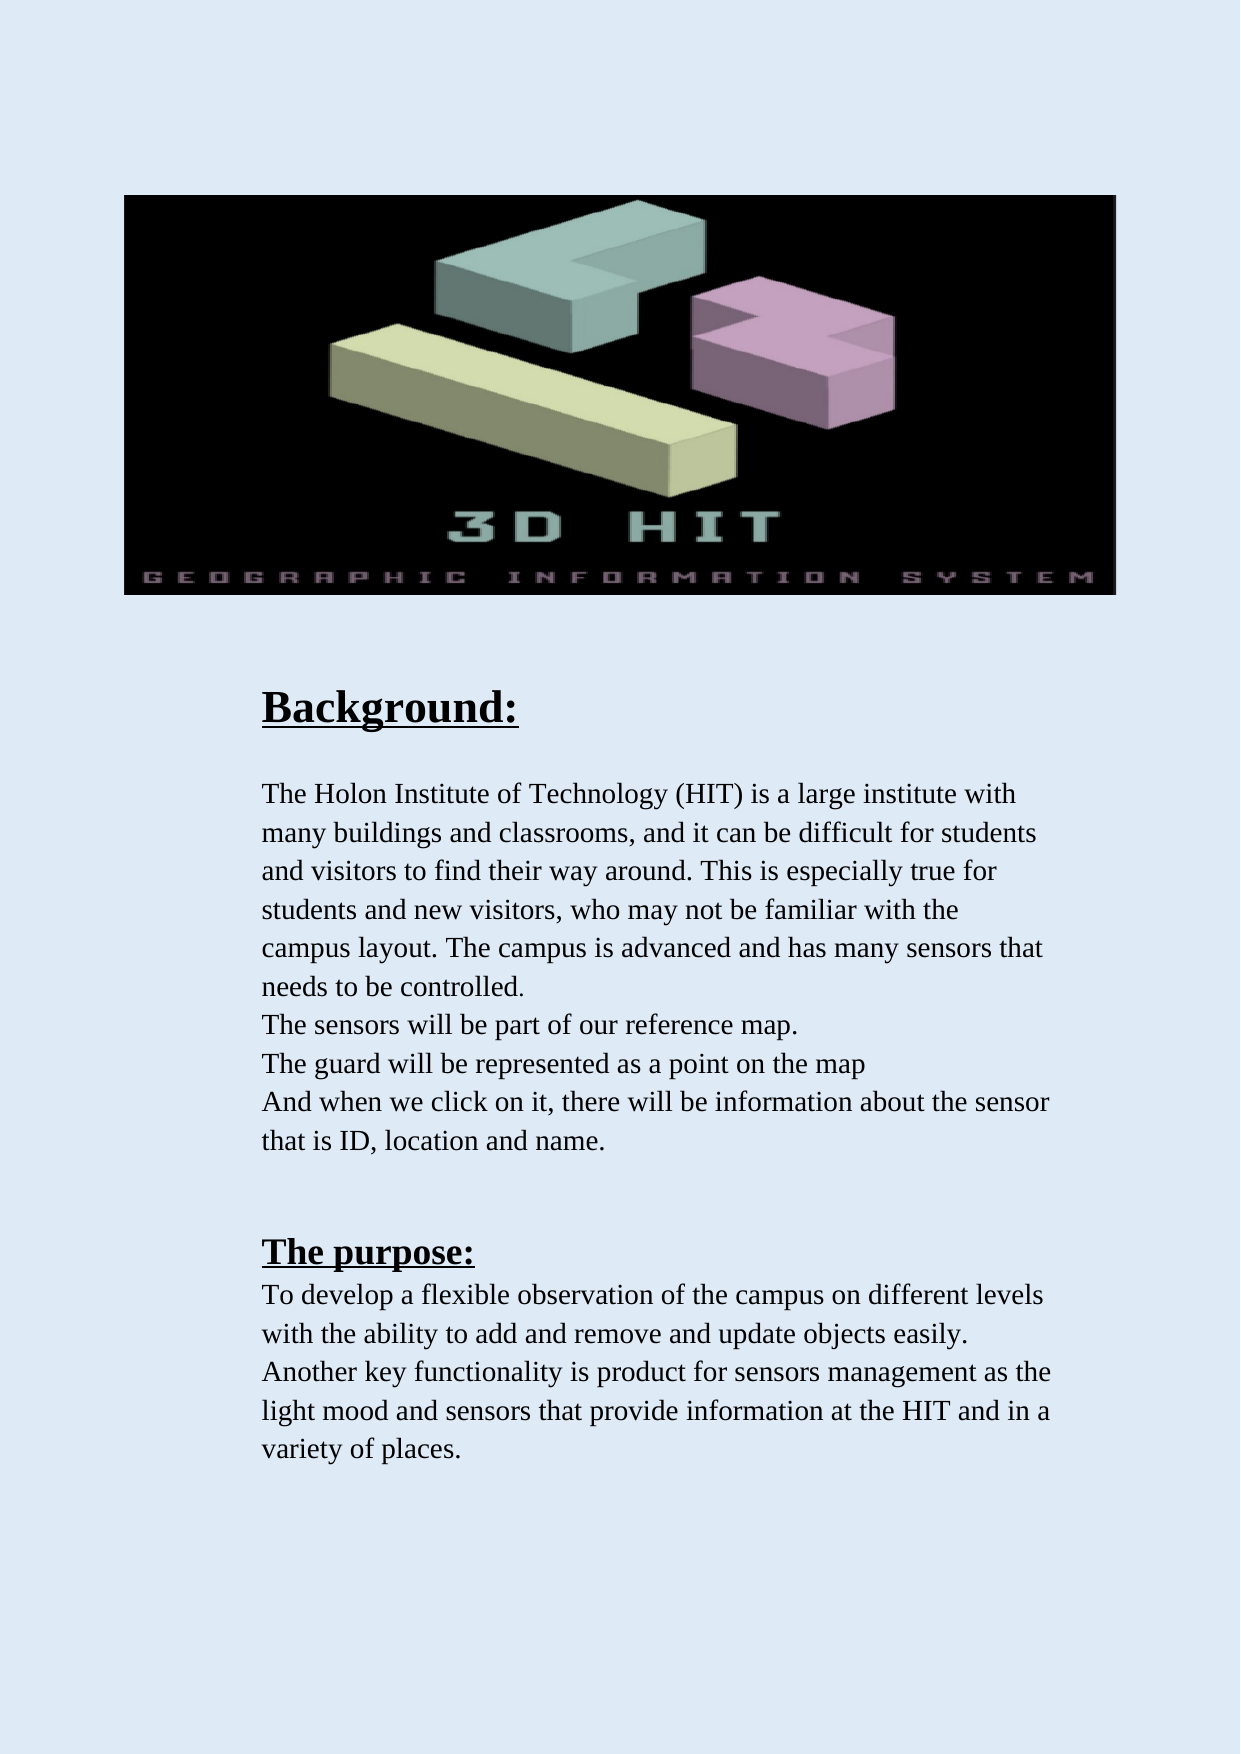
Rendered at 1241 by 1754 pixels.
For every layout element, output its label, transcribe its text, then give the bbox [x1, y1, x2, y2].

picture [124, 195, 1117, 595]
text Background: The Holon Institute of Technology (HIT) is a large institute with many buildings and classrooms, and it can be difficult for students and visitors to find their way around. This is especially true for students and new visitors, who may not be familiar with the campus layout. The campus is advanced and has many sensors that needs to be controlled. The sensors will be part of our reference map. The guard will be represented as a point on the map And when we click on it, there will be information about the sensor that is ID, location and name. The purpose: To develop a flexible observation of the campus on different levels with the ability to add and remove and update objects easily. Another key functionality is product for sensors management as the light mood and sensors that provide information at the HIT and in a variety of places. [261, 680, 1053, 1465]
